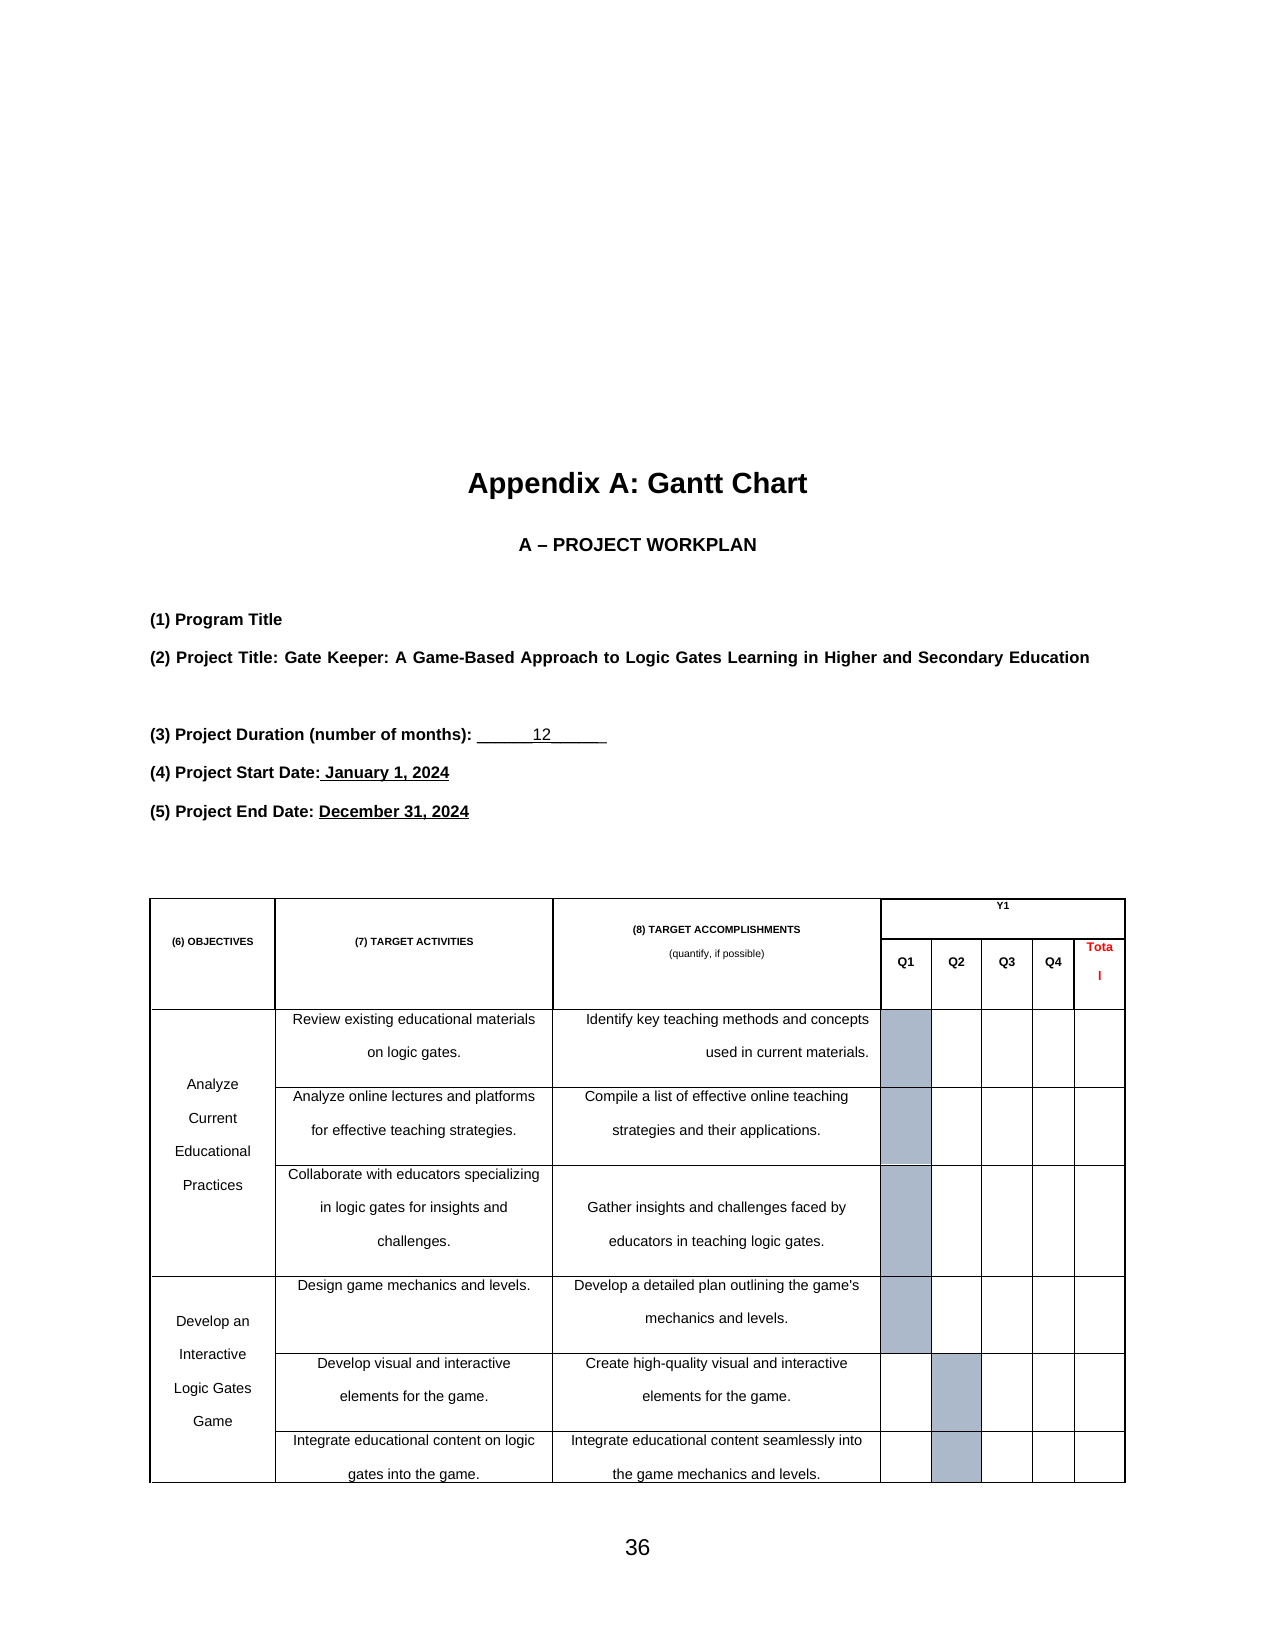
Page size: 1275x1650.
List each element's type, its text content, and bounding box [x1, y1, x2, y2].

table_header (7) TARGET ACTIVITIES [276, 899, 552, 1009]
table_cell Total [1075, 940, 1124, 1009]
table_cell [1033, 1088, 1074, 1164]
table_cell Design game mechanics and levels. [276, 1277, 552, 1353]
table_cell [982, 1354, 1032, 1431]
table_cell Gather insights and challenges faced by educators in teaching logic gates. [553, 1166, 880, 1276]
table_cell Analyze online lectures and platforms for effective teaching strategies. [276, 1088, 552, 1164]
table_cell [881, 1432, 931, 1482]
table_cell Identify key teaching methods and concepts used in current materials. [553, 1010, 880, 1087]
table_cell Q2 [932, 940, 981, 1009]
table_cell [1075, 1088, 1124, 1164]
table_cell [932, 1088, 981, 1164]
text Appendix A: Gantt Chart [150, 466, 1125, 500]
table_cell Q3 [982, 940, 1032, 1009]
table_cell Analyze Current Educational Practices [151, 1010, 275, 1276]
table_cell [1075, 1354, 1124, 1431]
text (3) Project Duration (number of months): ______12______ [150, 725, 1125, 744]
table_cell [982, 1432, 1032, 1482]
table_cell [1033, 1166, 1074, 1276]
table_cell Review existing educational materials on logic gates. [276, 1010, 552, 1087]
table_cell [932, 1277, 981, 1353]
table_cell [932, 1010, 981, 1087]
table_header Y1 [882, 900, 1124, 938]
table_cell Q1 [882, 940, 931, 1009]
table_cell Integrate educational content seamlessly into the game mechanics and levels. [553, 1432, 880, 1482]
table_cell Develop visual and interactive elements for the game. [276, 1354, 552, 1431]
table_cell [982, 1166, 1032, 1276]
table_cell [1033, 1277, 1074, 1353]
text A – PROJECT WORKPLAN [150, 533, 1125, 555]
table_cell [982, 1277, 1032, 1353]
table_cell Compile a list of effective online teaching strategies and their applications. [553, 1088, 880, 1164]
table_header (6) OBJECTIVES [151, 899, 274, 1009]
table_cell Create high-quality visual and interactive elements for the game. [553, 1354, 880, 1431]
table_cell Develop an Interactive Logic Gates Game [151, 1277, 275, 1482]
text (2) Project Title: Gate Keeper: A Game-Based Approach to Logic Gates Learning in Higher and Secondary Education [150, 648, 1125, 706]
table_header (8) TARGET ACCOMPLISHMENTS (quantify, if possible) [554, 899, 880, 1009]
table_cell Collaborate with educators specializing in logic gates for insights and challenges. [276, 1166, 552, 1276]
table_cell [982, 1088, 1032, 1164]
table_cell [1075, 1010, 1124, 1087]
table_cell [1075, 1277, 1124, 1353]
table_cell Integrate educational content on logic gates into the game. [276, 1432, 552, 1482]
table_cell [881, 1010, 931, 1087]
table_cell [881, 1354, 931, 1431]
text (5) Project End Date: December 31, 2024 [150, 802, 1125, 821]
table_cell [1033, 1432, 1074, 1482]
table_cell [932, 1432, 981, 1482]
text (4) Project Start Date: January 1, 2024 [150, 763, 1125, 782]
table_cell [881, 1166, 931, 1276]
table_cell [1075, 1432, 1124, 1482]
table_cell [881, 1088, 931, 1164]
table_cell [932, 1354, 981, 1431]
table_cell [1075, 1166, 1124, 1276]
table_cell [1033, 1354, 1074, 1431]
table_cell Q4 [1033, 940, 1073, 1009]
text (1) Program Title [150, 610, 1125, 629]
table_cell [932, 1166, 981, 1276]
table_cell Develop a detailed plan outlining the game's mechanics and levels. [553, 1277, 880, 1353]
table_cell [1033, 1010, 1074, 1087]
table_cell [982, 1010, 1032, 1087]
table_cell [881, 1277, 931, 1353]
